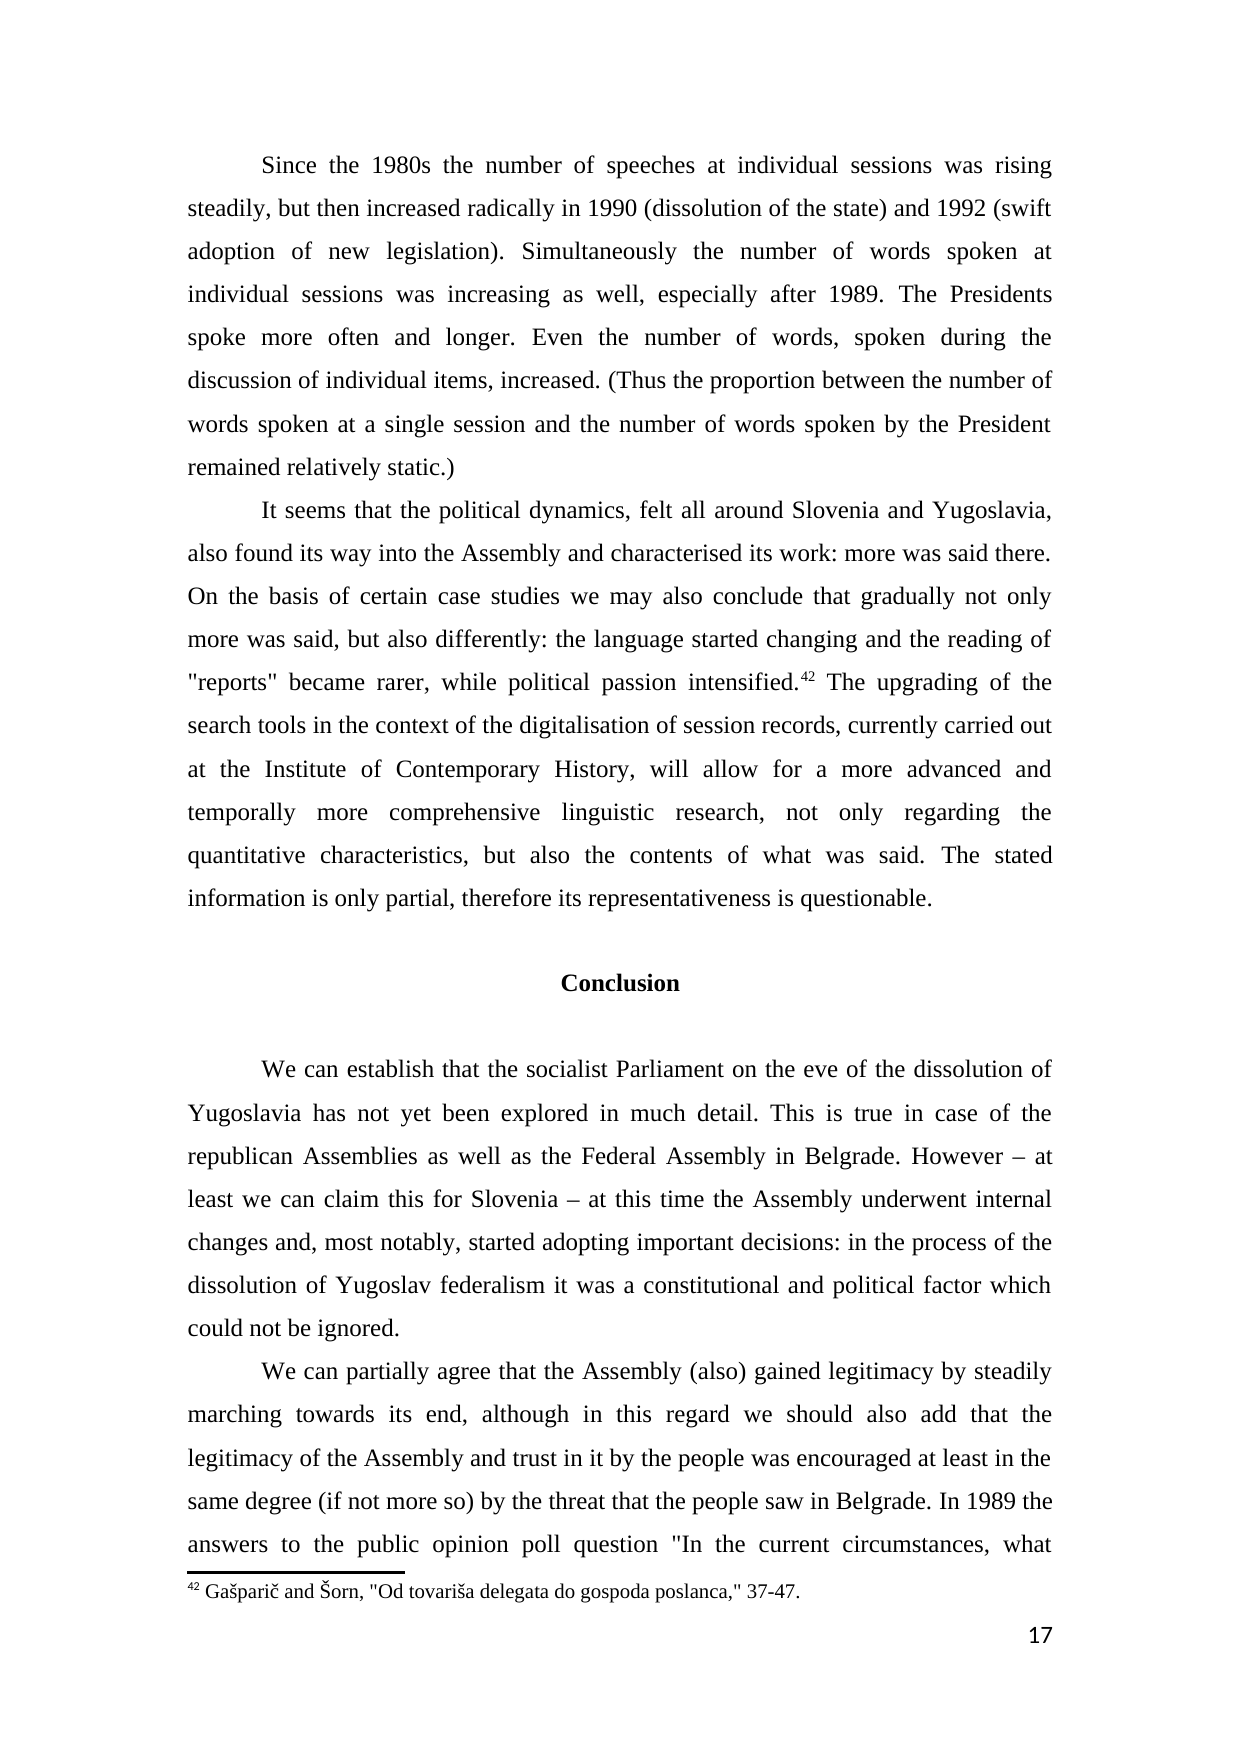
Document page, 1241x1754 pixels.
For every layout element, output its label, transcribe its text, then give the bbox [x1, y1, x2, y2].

text It seems that the political dynamics, felt all around Slovenia and Yugoslavia, also found its way into the Assembly and characterised its work: more was said there. On the basis of certain case studies we may also conclude that gradually not only more was said, but also differently: the language started changing and the reading of "reports" became rarer, while political passion intensified. The upgrading of the search tools in the context of the digitalisation of session records, currently carried out at the Institute of Contemporary History, will allow for a more advanced and temporally more comprehensive linguistic research, not only regarding the quantitative characteristics, but also the contents of what was said. The stated information is only partial, therefore its representativeness is questionable. [187, 495, 1053, 912]
text Conclusion [187, 968, 1053, 997]
text We can establish that the socialist Parliament on the eve of the dissolution of Yugoslavia has not yet been explored in much detail. This is true in case of the republican Assemblies as well as the Federal Assembly in Belgrade. However – at least we can claim this for Slovenia – at this time the Assembly underwent internal changes and, most notably, started adopting important decisions: in the process of the dissolution of Yugoslav federalism it was a constitutional and political factor which could not be ignored. [187, 1054, 1053, 1342]
text Since the 1980s the number of speeches at individual sessions was rising steadily, but then increased radically in 1990 (dissolution of the state) and 1992 (swift adoption of new legislation). Simultaneously the number of words spoken at individual sessions was increasing as well, especially after 1989. The Presidents spoke more often and longer. Even the number of words, spoken during the discussion of individual items, increased. (Thus the proportion between the number of words spoken at a single session and the number of words spoken by the President remained relatively static.) [187, 150, 1053, 481]
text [187, 1356, 1053, 1558]
